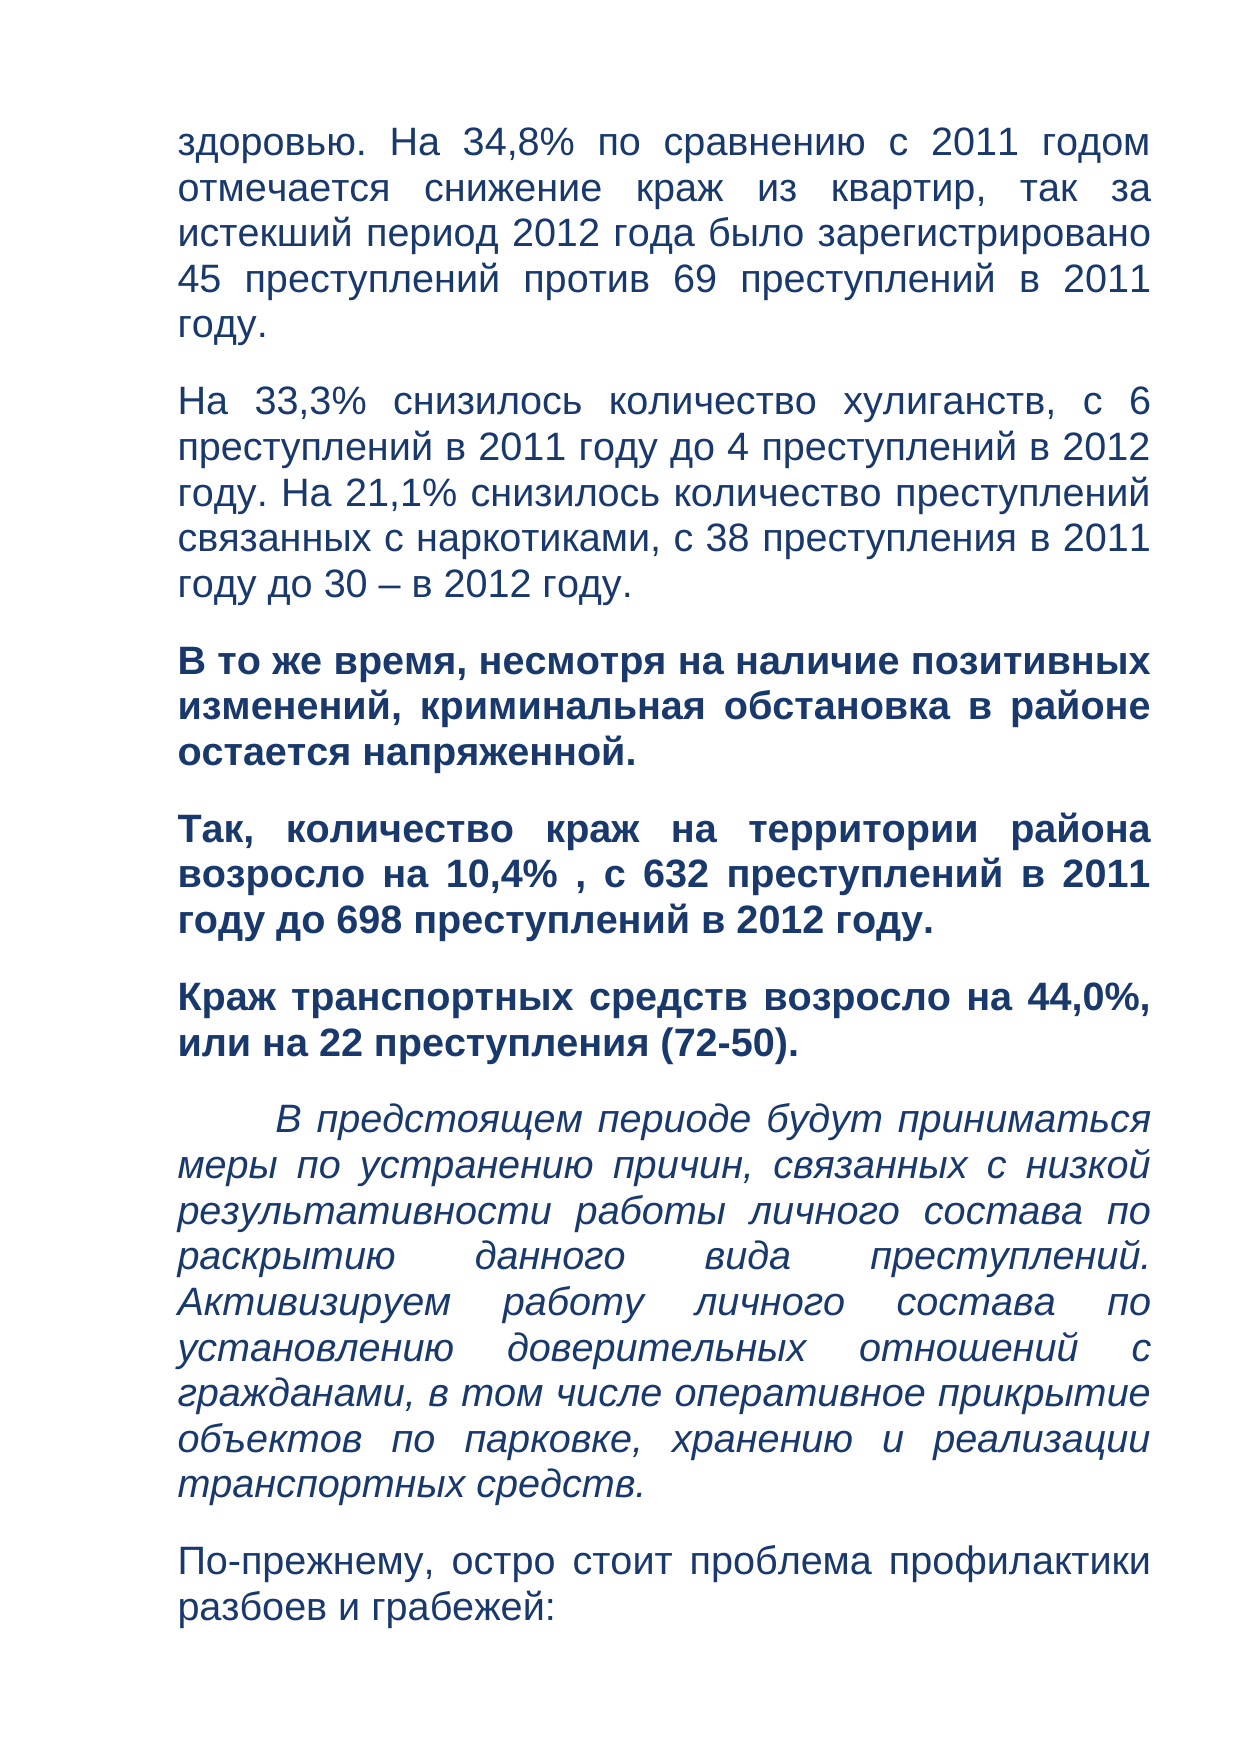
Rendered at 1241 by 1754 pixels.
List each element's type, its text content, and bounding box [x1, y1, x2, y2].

text Краж транспортных средств возросло на 44,0%, или на 22 преступления (72-50). [177, 973, 1152, 1064]
text По-прежнему, остро стоит проблема профилактики разбоев и грабежей: [177, 1537, 1152, 1629]
text На 33,3% снизилось количество хулиганств, с 6 преступлений в 2011 году до 4 преступлений в 2012 году. На 21,1% снизилось количество преступлений связанных с наркотиками, с 38 преступления в 2011 году до 30 – в 2012 году. [177, 377, 1152, 606]
text В предстоящем периоде будут приниматься меры по устранению причин, связанных с низкой результативности работы личного состава по раскрытию данного вида преступлений. Активизируем работу личного состава по установлению доверительных отношений с гражданами, в том числе оперативное прикрытие объектов по парковке, хранению и реализации транспортных средств. [177, 1096, 1152, 1506]
text Так, количество краж на территории района возросло на 10,4% , с 632 преступлений в 2011 году до 698 преступлений в 2012 году. [177, 805, 1152, 942]
text В то же время, несмотря на наличие позитивных изменений, криминальная обстановка в районе остается напряженной. [177, 637, 1152, 774]
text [177, 118, 1152, 346]
